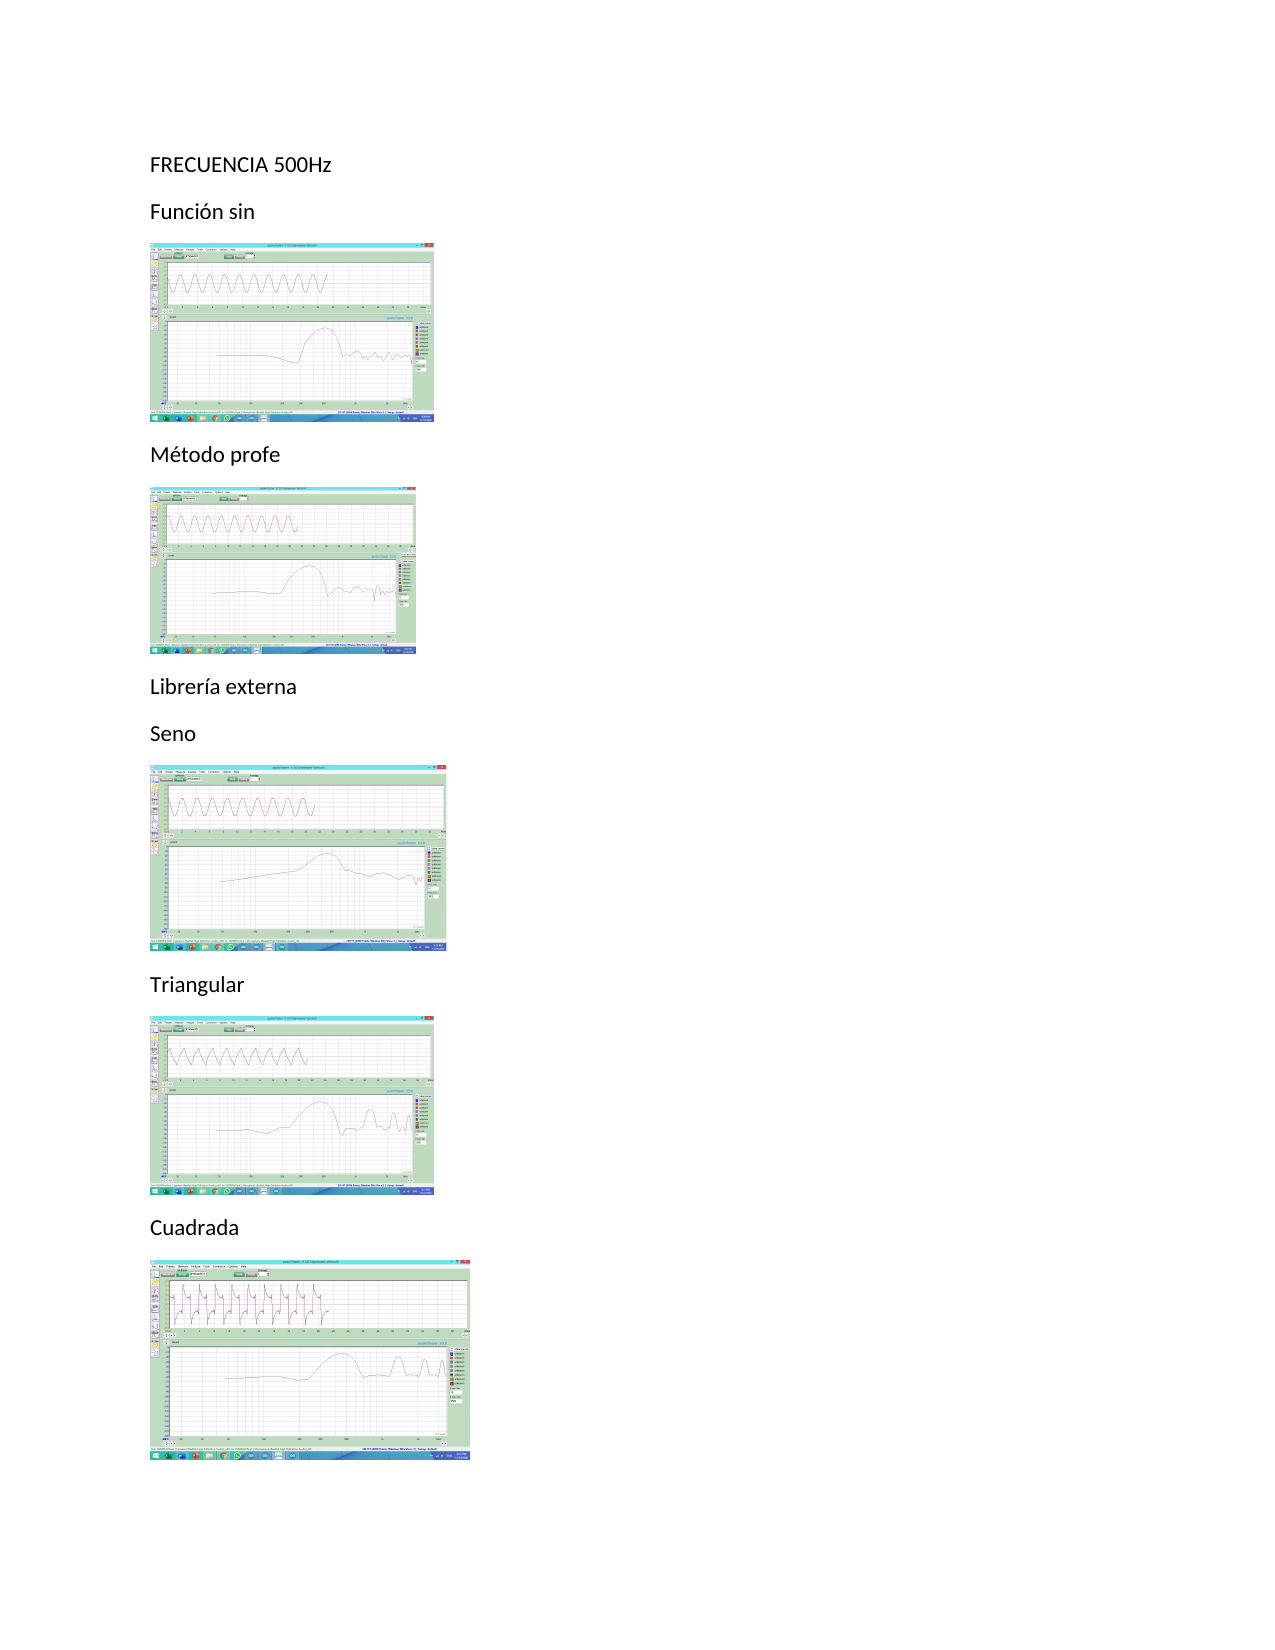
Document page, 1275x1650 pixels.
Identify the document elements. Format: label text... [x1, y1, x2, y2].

picture [150, 765, 447, 951]
picture [150, 1016, 434, 1195]
text FRECUENCIA 500Hz [150, 150, 1125, 178]
text Cuadrada [150, 1213, 1125, 1241]
picture [150, 1260, 471, 1460]
text Triangular [150, 970, 1125, 998]
text Método profe [150, 440, 1125, 468]
text Librería externa [150, 672, 1125, 700]
text Función sin [150, 197, 1125, 225]
picture [150, 487, 416, 654]
picture [150, 243, 434, 422]
text Seno [150, 719, 1125, 747]
